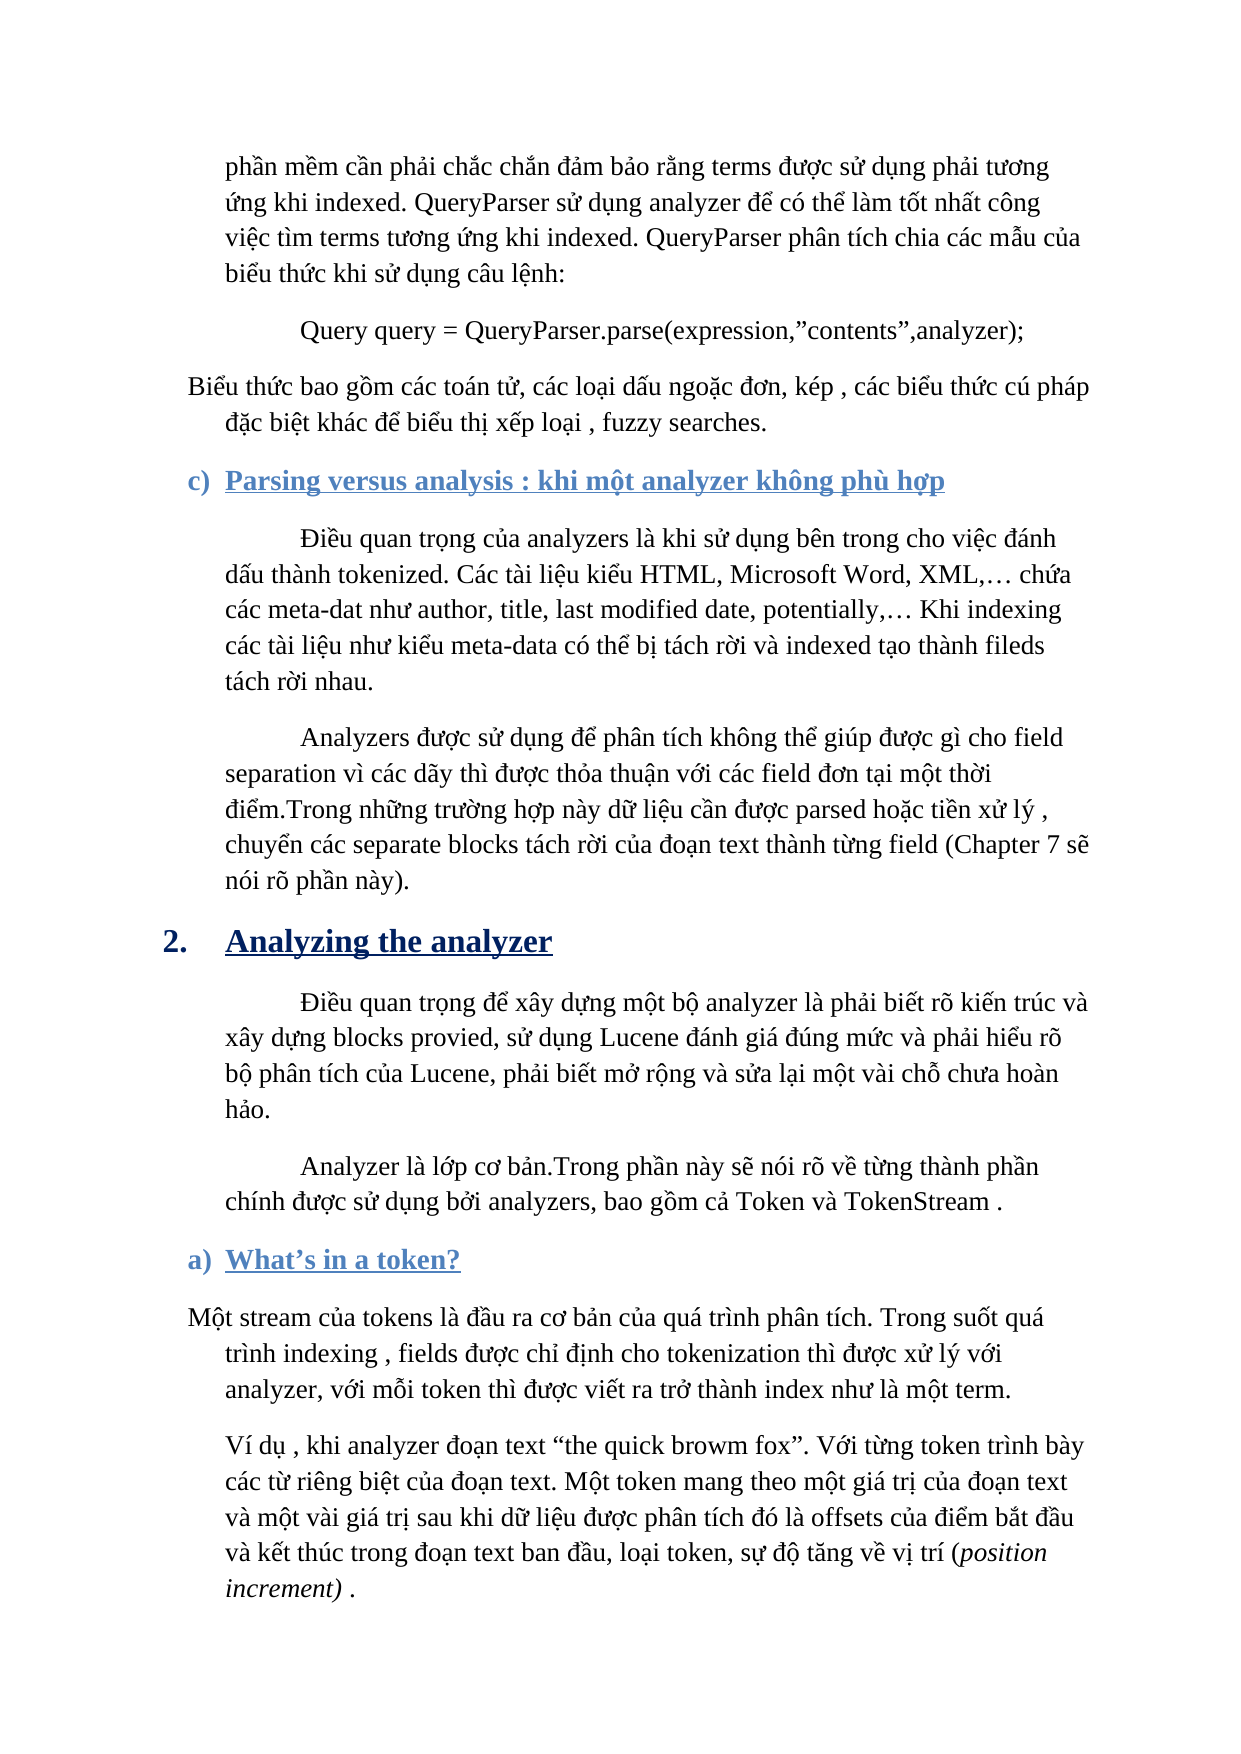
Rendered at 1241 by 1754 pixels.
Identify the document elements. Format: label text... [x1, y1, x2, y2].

subtitle Analyzing the analyzer [187, 921, 1090, 959]
subtitle What’s in a token? [187, 1242, 1090, 1275]
text Biểu thức bao gồm các toán tử, các loại dấu ngoặc đơn, kép , các biểu thức cú pháp đặc biệt khác để biểu thị xếp loại , fuzzy searches. [187, 370, 1090, 437]
text Query query = QueryParser.parse(expression,”contents”,analyzer); [225, 314, 1090, 345]
text Điều quan trọng để xây dựng một bộ analyzer là phải biết rõ kiến trúc và xây dựng blocks provied, sử dụng Lucene đánh giá đúng mức và phải hiểu rõ bộ phân tích của Lucene, phải biết mở rộng và sửa lại một vài chỗ chưa hoàn hảo. [225, 986, 1090, 1124]
text Điều quan trọng của analyzers là khi sử dụng bên trong cho việc đánh dấu thành tokenized. Các tài liệu kiểu HTML, Microsoft Word, XML,… chứa các meta-dat như author, title, last modified date, potentially,… Khi indexing các tài liệu như kiểu meta-data có thể bị tách rời và indexed tạo thành fileds tách rời nhau. [225, 522, 1090, 696]
text Ví dụ , khi analyzer đoạn text “the quick browm fox”. Với từng token trình bày các từ riêng biệt của đoạn text. Một token mang theo một giá trị của đoạn text và một vài giá trị sau khi dữ liệu được phân tích đó là offsets của điểm bắt đầu và kết thúc trong đoạn text ban đầu, loại token, sự độ tăng về vị trí (position increment) . [187, 1429, 1090, 1603]
text Analyzers được sử dụng để phân tích không thể giúp được gì cho field separation vì các dãy thì được thỏa thuận với các field đơn tại một thời điểm.Trong những trường hợp này dữ liệu cần được parsed hoặc tiền xử lý , chuyển các separate blocks tách rời của đoạn text thành từng field (Chapter 7 sẽ nói rõ phần này). [225, 721, 1090, 896]
subtitle Parsing versus analysis : khi một analyzer không phù hợp [187, 463, 1090, 496]
text Một stream của tokens là đầu ra cơ bản của quá trình phân tích. Trong suốt quá trình indexing , fields được chỉ định cho tokenization thì được xử lý với analyzer, với mỗi token thì được viết ra trở thành index như là một term. [187, 1301, 1090, 1404]
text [187, 150, 1090, 288]
text Analyzer là lớp cơ bản.Trong phần này sẽ nói rõ về từng thành phần chính được sử dụng bởi analyzers, bao gồm cả Token và TokenStream . [225, 1149, 1090, 1216]
